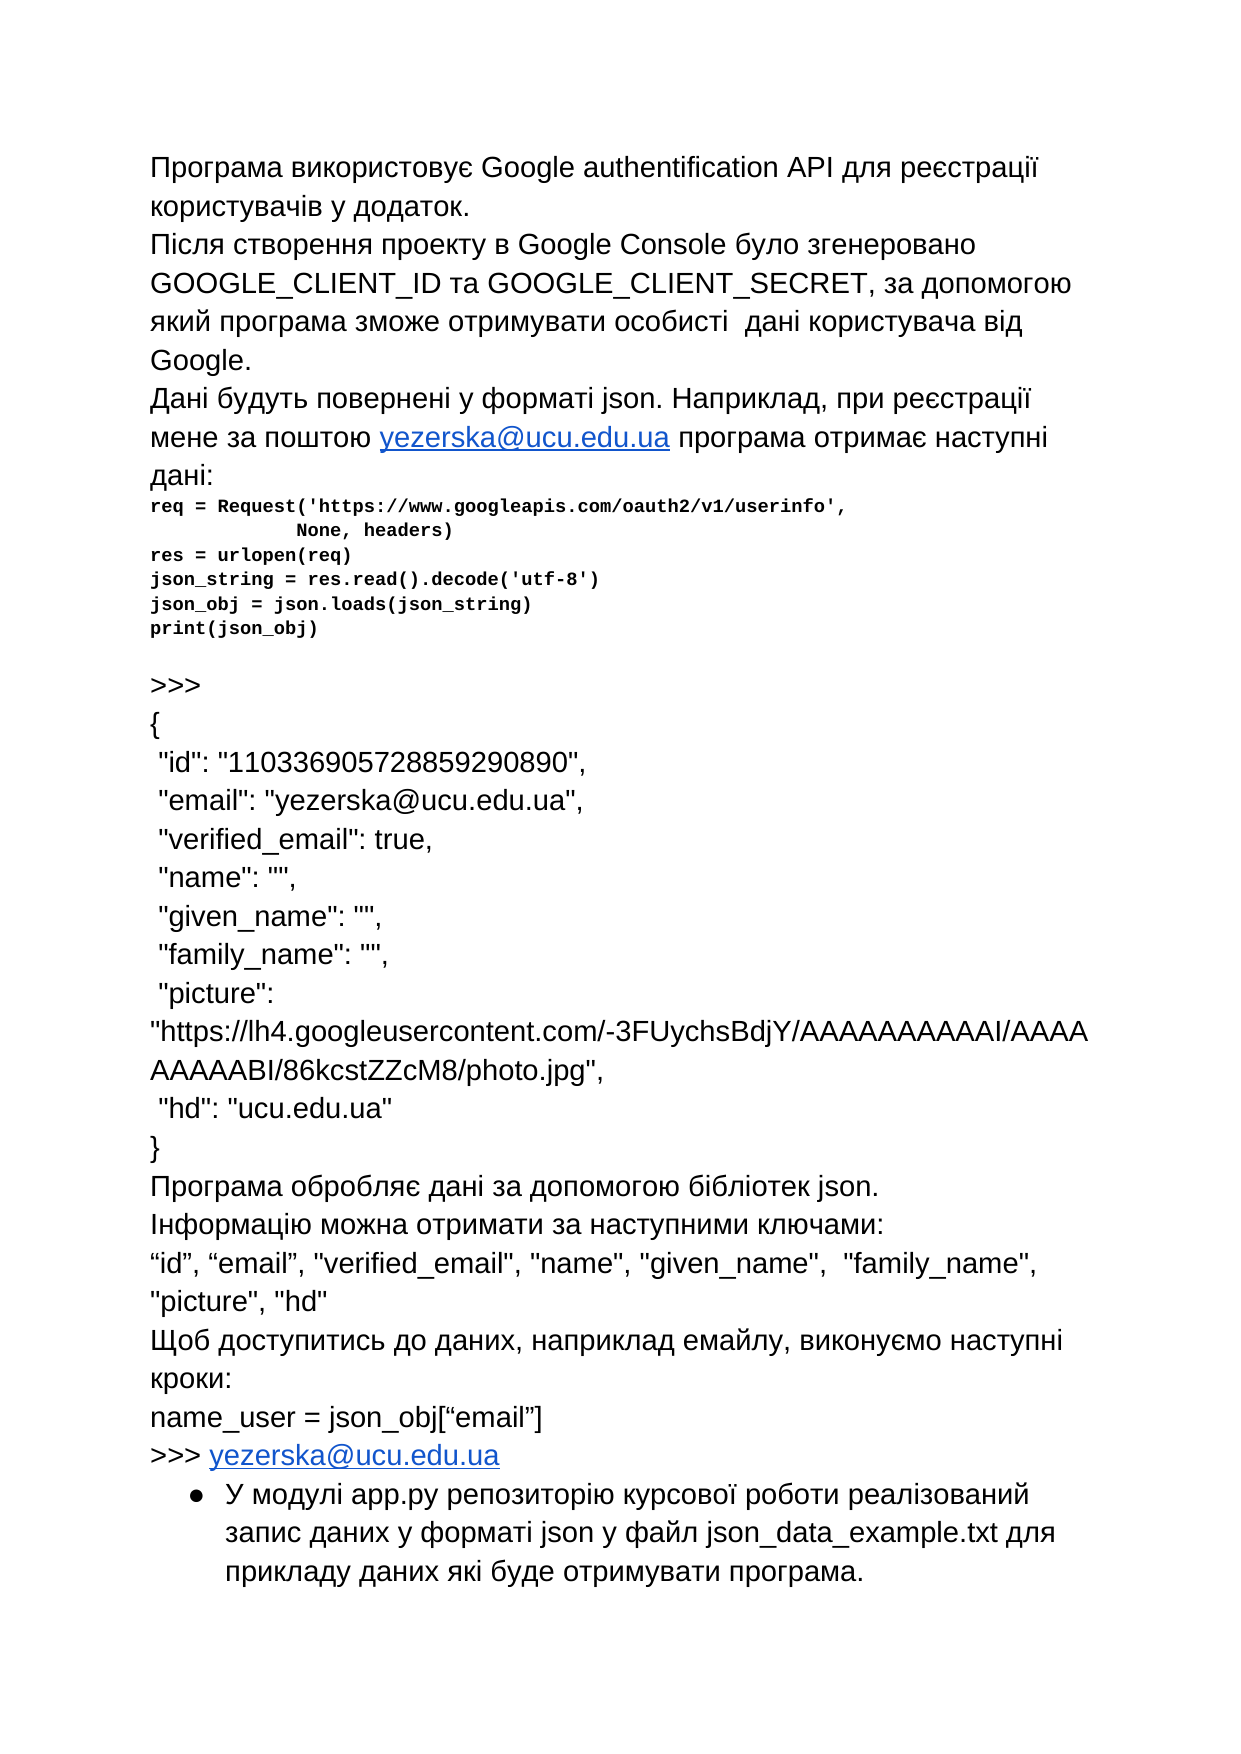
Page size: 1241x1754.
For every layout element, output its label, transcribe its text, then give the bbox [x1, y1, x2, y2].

text req = Request('https://www.googleapis.com/oauth2/v1/userinfo', [150, 497, 1090, 518]
text Програма використовує Google authentification API для реєстрації користувачів у додаток. [150, 150, 1090, 222]
text json_string = res.read().decode('utf-8') [150, 570, 1090, 591]
text "verified_email": true, [150, 822, 1090, 855]
text "picture": "https://lh4.googleusercontent.com/-3FUychsBdjY/AAAAAAAAAAI/AAAAAAAAABI/86kcstZZcM8/photo.jpg", [150, 976, 1090, 1086]
text "family_name": "", [150, 937, 1090, 971]
text >>> yezerska@ucu.edu.ua [150, 1438, 1090, 1472]
text res = urlopen(req) [150, 546, 1090, 567]
text >>> [150, 667, 1090, 701]
text "name": "", [150, 860, 1090, 894]
text Програма обробляє дані за допомогою бібліотек json. [150, 1168, 1090, 1202]
text name_user = json_obj[“email”] [150, 1400, 1090, 1433]
text } [150, 1130, 1090, 1163]
text “id”, “email”, "verified_email", "name", "given_name", "family_name", "picture", "hd" [150, 1246, 1090, 1318]
text Дані будуть повернені у форматі json. Наприклад, при реєстрації мене за поштою yezerska@ucu.edu.ua програма отримає наступні дані: [150, 381, 1090, 492]
text "id": "110336905728859290890", [150, 744, 1090, 778]
text "hd": "ucu.edu.ua" [150, 1091, 1090, 1125]
text { [150, 706, 1090, 739]
text Після створення проекту в Google Console було згенеровано GOOGLE_CLIENT_ID та GOOGLE_CLIENT_SECRET, за допомогою який програма зможе отримувати особисті дані користувача від Google. [150, 227, 1090, 376]
text Щоб доступитись до даних, наприклад емайлу, виконуємо наступні кроки: [150, 1323, 1090, 1395]
list У модулі app.py репозиторію курсової роботи реалізований запис даних у форматі json у файл json_data_example.txt для прикладу даних які буде отримувати програма. [187, 1477, 1090, 1587]
text "email": "yezerska@ucu.edu.ua", [150, 783, 1090, 817]
text json_obj = json.loads(json_string) [150, 594, 1090, 616]
text None, headers) [150, 521, 1090, 542]
text print(json_obj) [150, 619, 1090, 640]
text Інформацію можна отримати за наступними ключами: [150, 1207, 1090, 1241]
text "given_name": "", [150, 899, 1090, 932]
